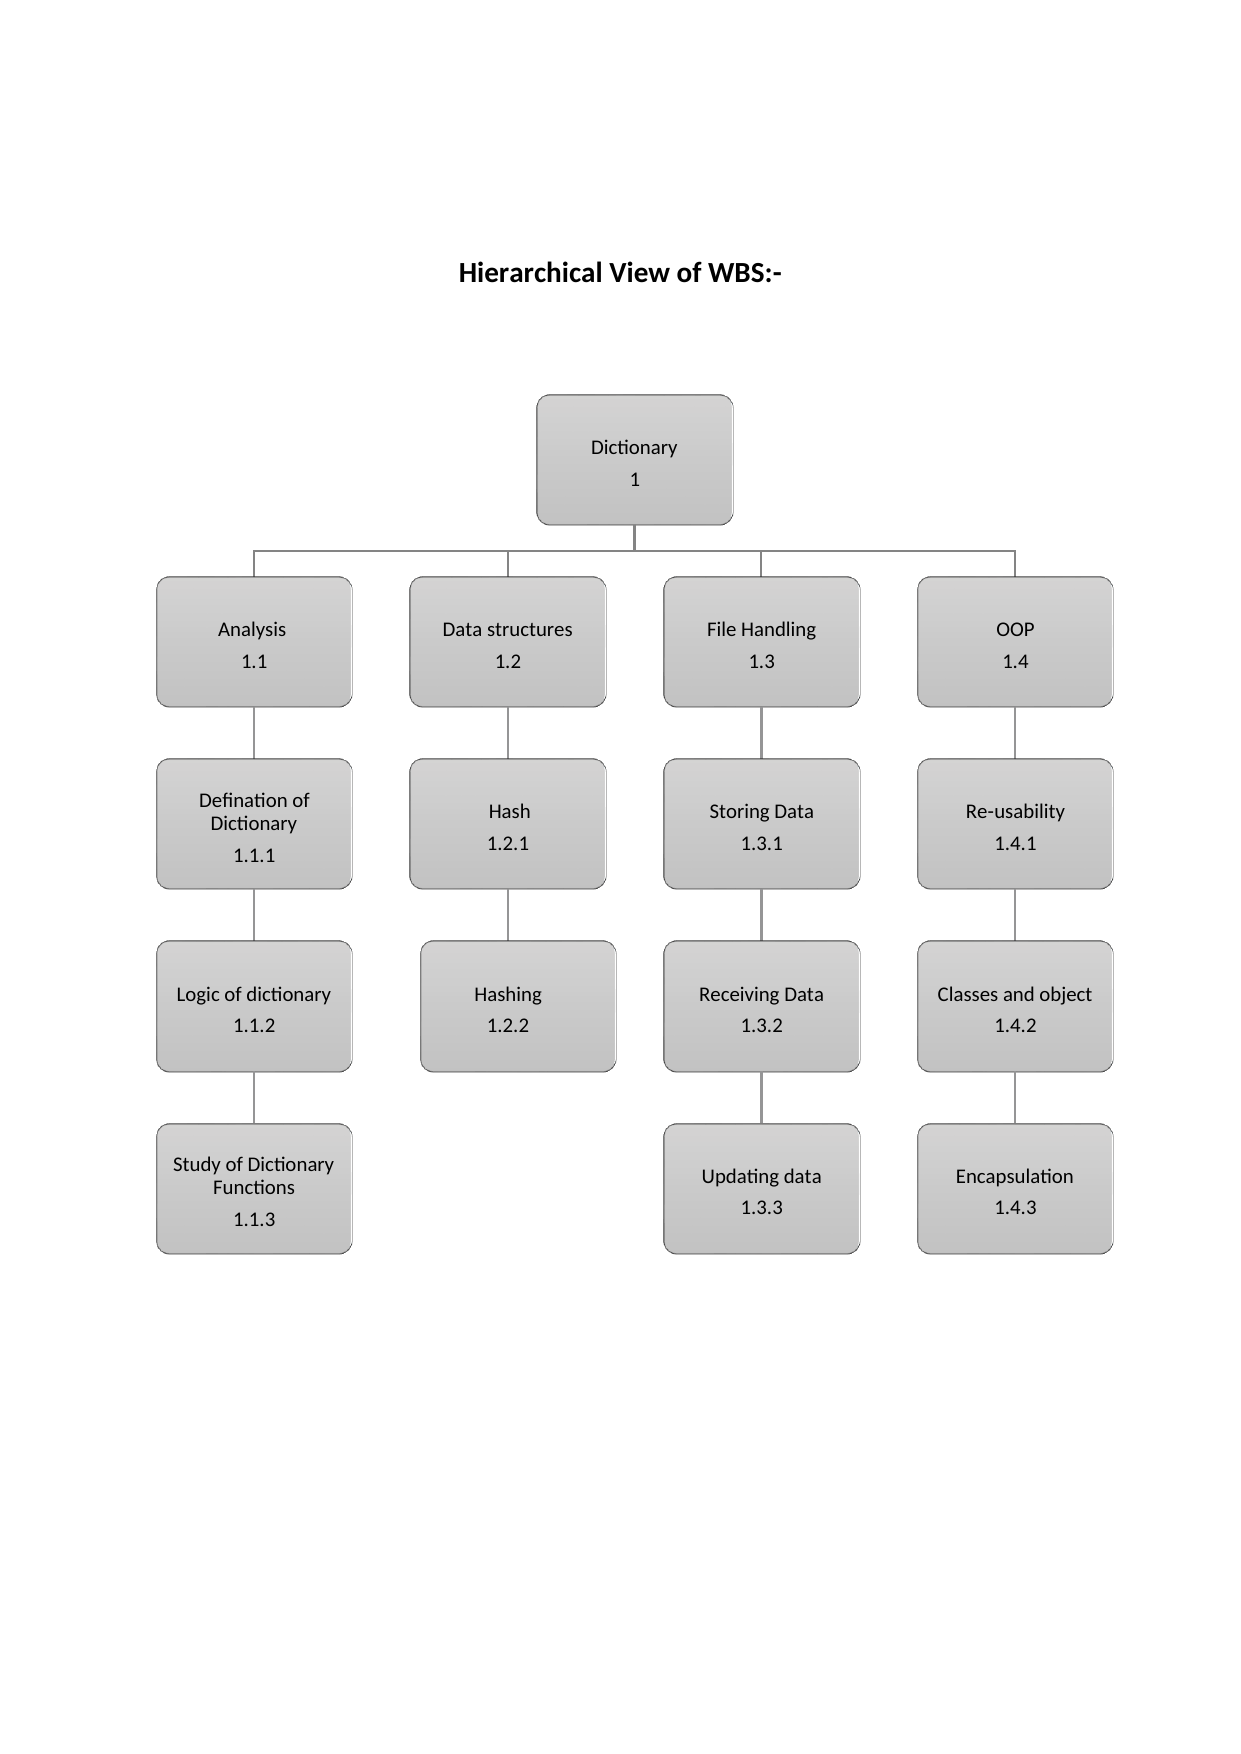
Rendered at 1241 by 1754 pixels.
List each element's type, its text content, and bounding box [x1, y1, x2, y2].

picture [662, 1122, 861, 1255]
picture [408, 757, 607, 890]
picture [916, 1122, 1114, 1255]
picture [535, 393, 734, 526]
picture [155, 757, 353, 890]
picture [419, 939, 617, 1073]
subtitle Hierarchical View of WBS:- [150, 254, 1090, 289]
picture [155, 939, 353, 1073]
picture [662, 575, 861, 708]
picture [662, 939, 861, 1073]
picture [155, 575, 353, 708]
picture [916, 575, 1114, 708]
picture [155, 1122, 353, 1255]
picture [408, 575, 607, 708]
picture [916, 757, 1114, 890]
picture [916, 939, 1114, 1073]
picture [662, 757, 861, 890]
